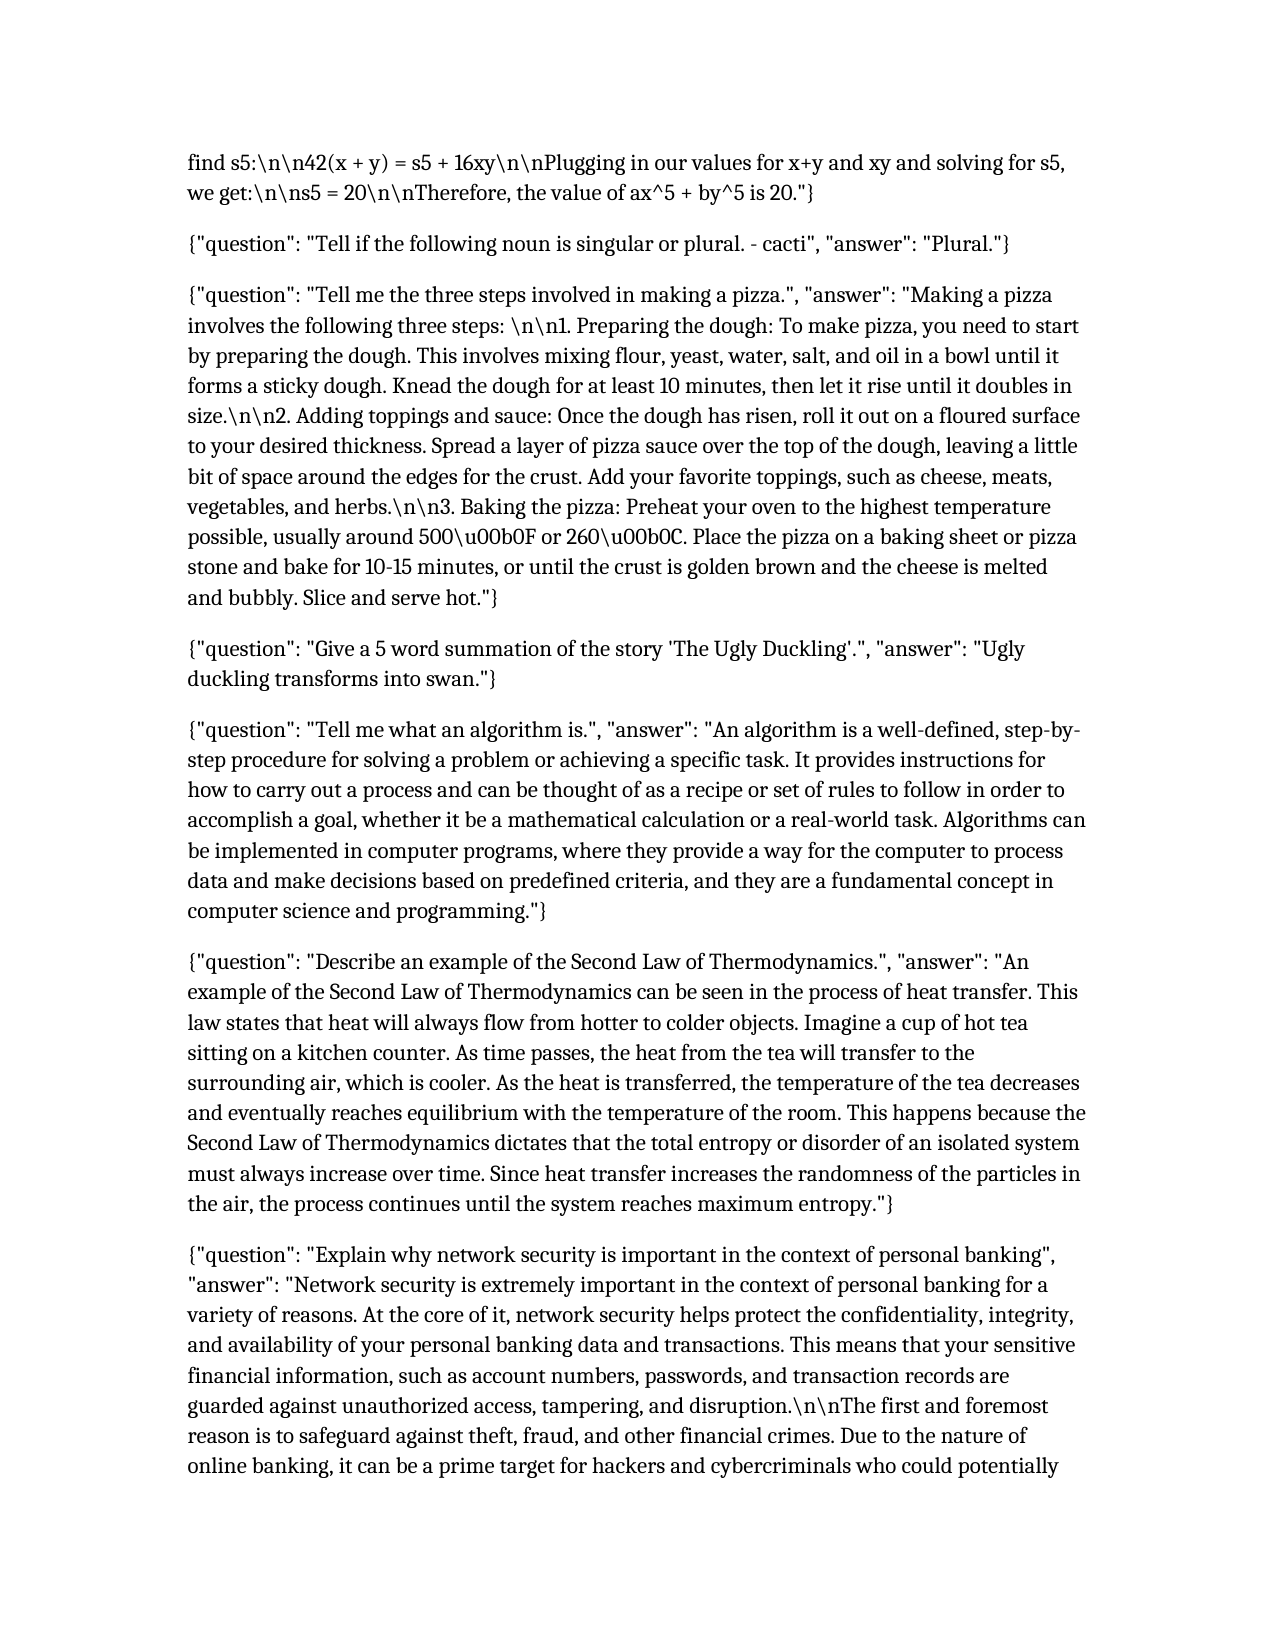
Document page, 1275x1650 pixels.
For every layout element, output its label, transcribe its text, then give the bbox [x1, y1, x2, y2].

text {"question": "Tell me the three steps involved in making a pizza.", "answer": "Making a pizza involves the following three steps: \n\n1. Preparing the dough: To make pizza, you need to start by preparing the dough. This involves mixing flour, yeast, water, salt, and oil in a bowl until it forms a sticky dough. Knead the dough for at least 10 minutes, then let it rise until it doubles in size.\n\n2. Adding toppings and sauce: Once the dough has risen, roll it out on a floured surface to your desired thickness. Spread a layer of pizza sauce over the top of the dough, leaving a little bit of space around the edges for the crust. Add your favorite toppings, such as cheese, meats, vegetables, and herbs.\n\n3. Baking the pizza: Preheat your oven to the highest temperature possible, usually around 500\u00b0F or 260\u00b0C. Place the pizza on a baking sheet or pizza stone and bake for 10-15 minutes, or until the crust is golden brown and the cheese is melted and bubbly. Slice and serve hot."} [187, 282, 1087, 611]
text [187, 1242, 1087, 1479]
text {"question": "Tell me what an algorithm is.", "answer": "An algorithm is a well-defined, step-by-step procedure for solving a problem or achieving a specific task. It provides instructions for how to carry out a process and can be thought of as a recipe or set of rules to follow in order to accomplish a goal, whether it be a mathematical calculation or a real-world task. Algorithms can be implemented in computer programs, where they provide a way for the computer to process data and make decisions based on predefined criteria, and they are a fundamental concept in computer science and programming."} [187, 717, 1087, 924]
text {"question": "Tell if the following noun is singular or plural. - cacti", "answer": "Plural."} [187, 231, 1087, 258]
text {"question": "Give a 5 word summation of the story 'The Ugly Duckling'.", "answer": "Ugly duckling transforms into swan."} [187, 635, 1087, 692]
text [187, 150, 1087, 207]
text {"question": "Describe an example of the Second Law of Thermodynamics.", "answer": "An example of the Second Law of Thermodynamics can be seen in the process of heat transfer. This law states that heat will always flow from hotter to colder objects. Imagine a cup of hot tea sitting on a kitchen counter. As time passes, the heat from the tea will transfer to the surrounding air, which is cooler. As the heat is transferred, the temperature of the tea decreases and eventually reaches equilibrium with the temperature of the room. This happens because the Second Law of Thermodynamics dictates that the total entropy or disorder of an isolated system must always increase over time. Since heat transfer increases the randomness of the particles in the air, the process continues until the system reaches maximum entropy."} [187, 949, 1087, 1217]
